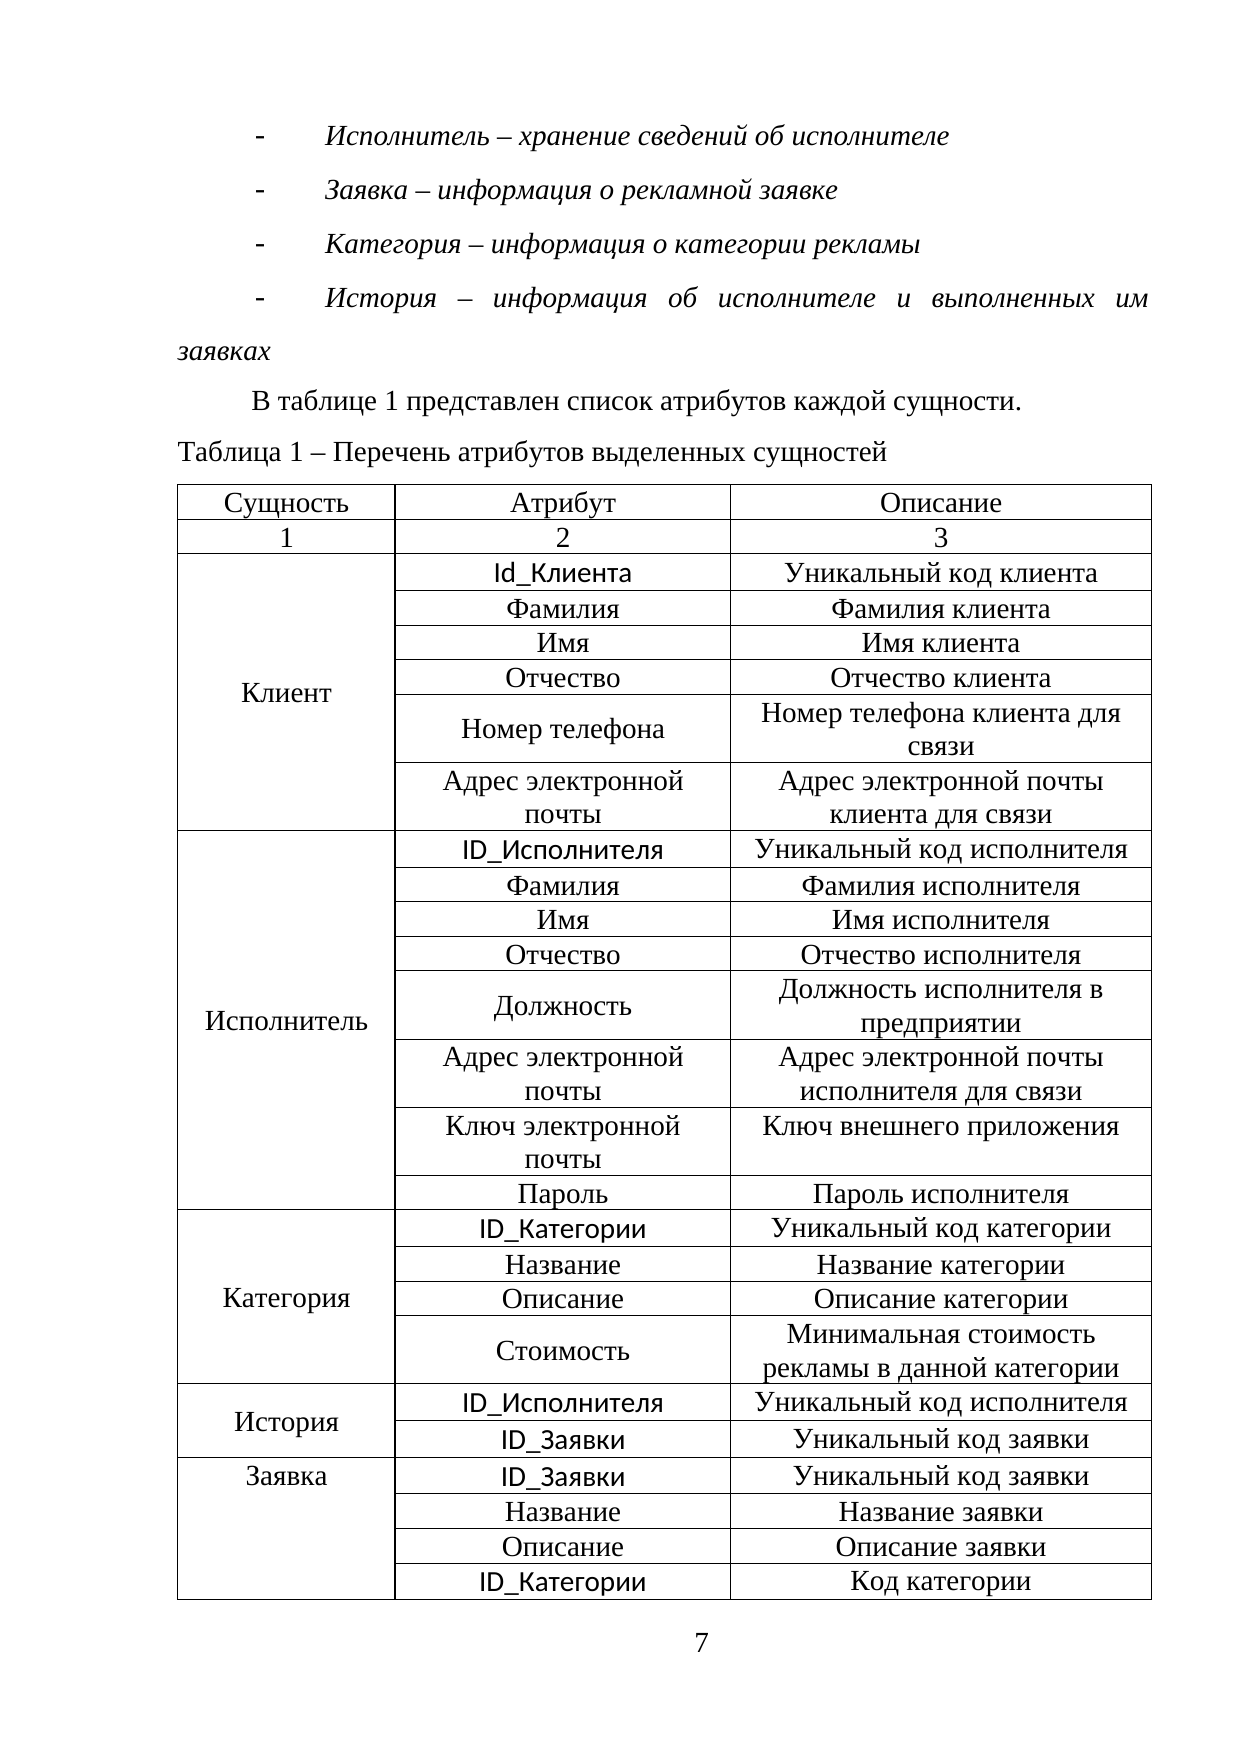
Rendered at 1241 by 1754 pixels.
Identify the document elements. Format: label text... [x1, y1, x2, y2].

table_cell Фамилия исполнителя [731, 868, 1151, 901]
table_cell Ключ электронной почты [396, 1108, 730, 1175]
table_cell 2 [396, 520, 730, 553]
table_cell Отчество клиента [731, 660, 1151, 694]
table_cell Стоимость [396, 1316, 730, 1383]
table_cell Id_Клиента [396, 554, 730, 590]
table_cell История [178, 1384, 394, 1457]
table_cell Заявка [178, 1458, 394, 1599]
list История – информация об исполнителе и выполненных им заявках [177, 280, 1152, 367]
table_cell Уникальный код клиента [731, 554, 1151, 590]
table_cell Должность [396, 971, 730, 1038]
table_cell Адрес электронной почты [396, 763, 730, 830]
table_cell Уникальный код исполнителя [731, 831, 1151, 867]
table_cell Название [396, 1247, 730, 1281]
table_cell 1 [178, 520, 394, 553]
list Категория – информация о категории рекламы [177, 226, 1152, 262]
table_cell ID_Исполнителя [396, 1384, 730, 1420]
table_cell Фамилия клиента [731, 591, 1151, 624]
table_cell Имя исполнителя [731, 902, 1151, 936]
table_cell Код категории [731, 1564, 1151, 1599]
table_cell Уникальный код исполнителя [731, 1384, 1151, 1420]
table_cell Ключ внешнего приложения [731, 1108, 1151, 1175]
table_cell Минимальная стоимость рекламы в данной категории [731, 1316, 1151, 1383]
table_cell Описание [396, 1529, 730, 1562]
table_cell Имя [396, 626, 730, 659]
text В таблице 1 представлен список атрибутов каждой сущности. [177, 383, 1152, 417]
table_cell Уникальный код категории [731, 1210, 1151, 1246]
table_cell Клиент [178, 554, 394, 830]
table_cell Уникальный код заявки [731, 1458, 1151, 1493]
table_cell ID_Исполнителя [396, 831, 730, 867]
table_header Описание [731, 485, 1151, 519]
list Исполнитель – хранение сведений об исполнителе [177, 118, 1152, 154]
table_header Атрибут [396, 485, 730, 519]
table_cell Исполнитель [178, 831, 394, 1209]
table_cell Отчество [396, 937, 730, 970]
table_cell ID_Заявки [396, 1458, 730, 1493]
table_cell Адрес электронной почты исполнителя для связи [731, 1040, 1151, 1107]
table_cell Отчество [396, 660, 730, 694]
table_cell Номер телефона клиента для связи [731, 695, 1151, 762]
table_cell Фамилия [396, 591, 730, 624]
table_header Сущность [178, 485, 394, 519]
table_cell Пароль [396, 1176, 730, 1209]
table_cell Должность исполнителя в предприятии [731, 971, 1151, 1038]
table_cell Название заявки [731, 1494, 1151, 1528]
table_cell Описание [396, 1282, 730, 1315]
table_cell Категория [178, 1210, 394, 1383]
table_cell Номер телефона [396, 695, 730, 762]
list Заявка – информация о рекламной заявке [177, 172, 1152, 208]
table_cell Название категории [731, 1247, 1151, 1281]
table_cell ID_Категории [396, 1564, 730, 1599]
table_cell Уникальный код заявки [731, 1421, 1151, 1457]
table_cell Фамилия [396, 868, 730, 901]
table_cell Пароль исполнителя [731, 1176, 1151, 1209]
table_cell Имя клиента [731, 626, 1151, 659]
table_cell Название [396, 1494, 730, 1528]
table_cell Адрес электронной почты [396, 1040, 730, 1107]
table_cell Адрес электронной почты клиента для связи [731, 763, 1151, 830]
table_cell Описание категории [731, 1282, 1151, 1315]
text Таблица 1 – Перечень атрибутов выделенных сущностей [177, 434, 1152, 467]
table_cell Отчество исполнителя [731, 937, 1151, 970]
table_cell Описание заявки [731, 1529, 1151, 1562]
table_cell 3 [731, 520, 1151, 553]
table_cell Имя [396, 902, 730, 936]
table_cell ID_Категории [396, 1210, 730, 1246]
table_cell ID_Заявки [396, 1421, 730, 1457]
